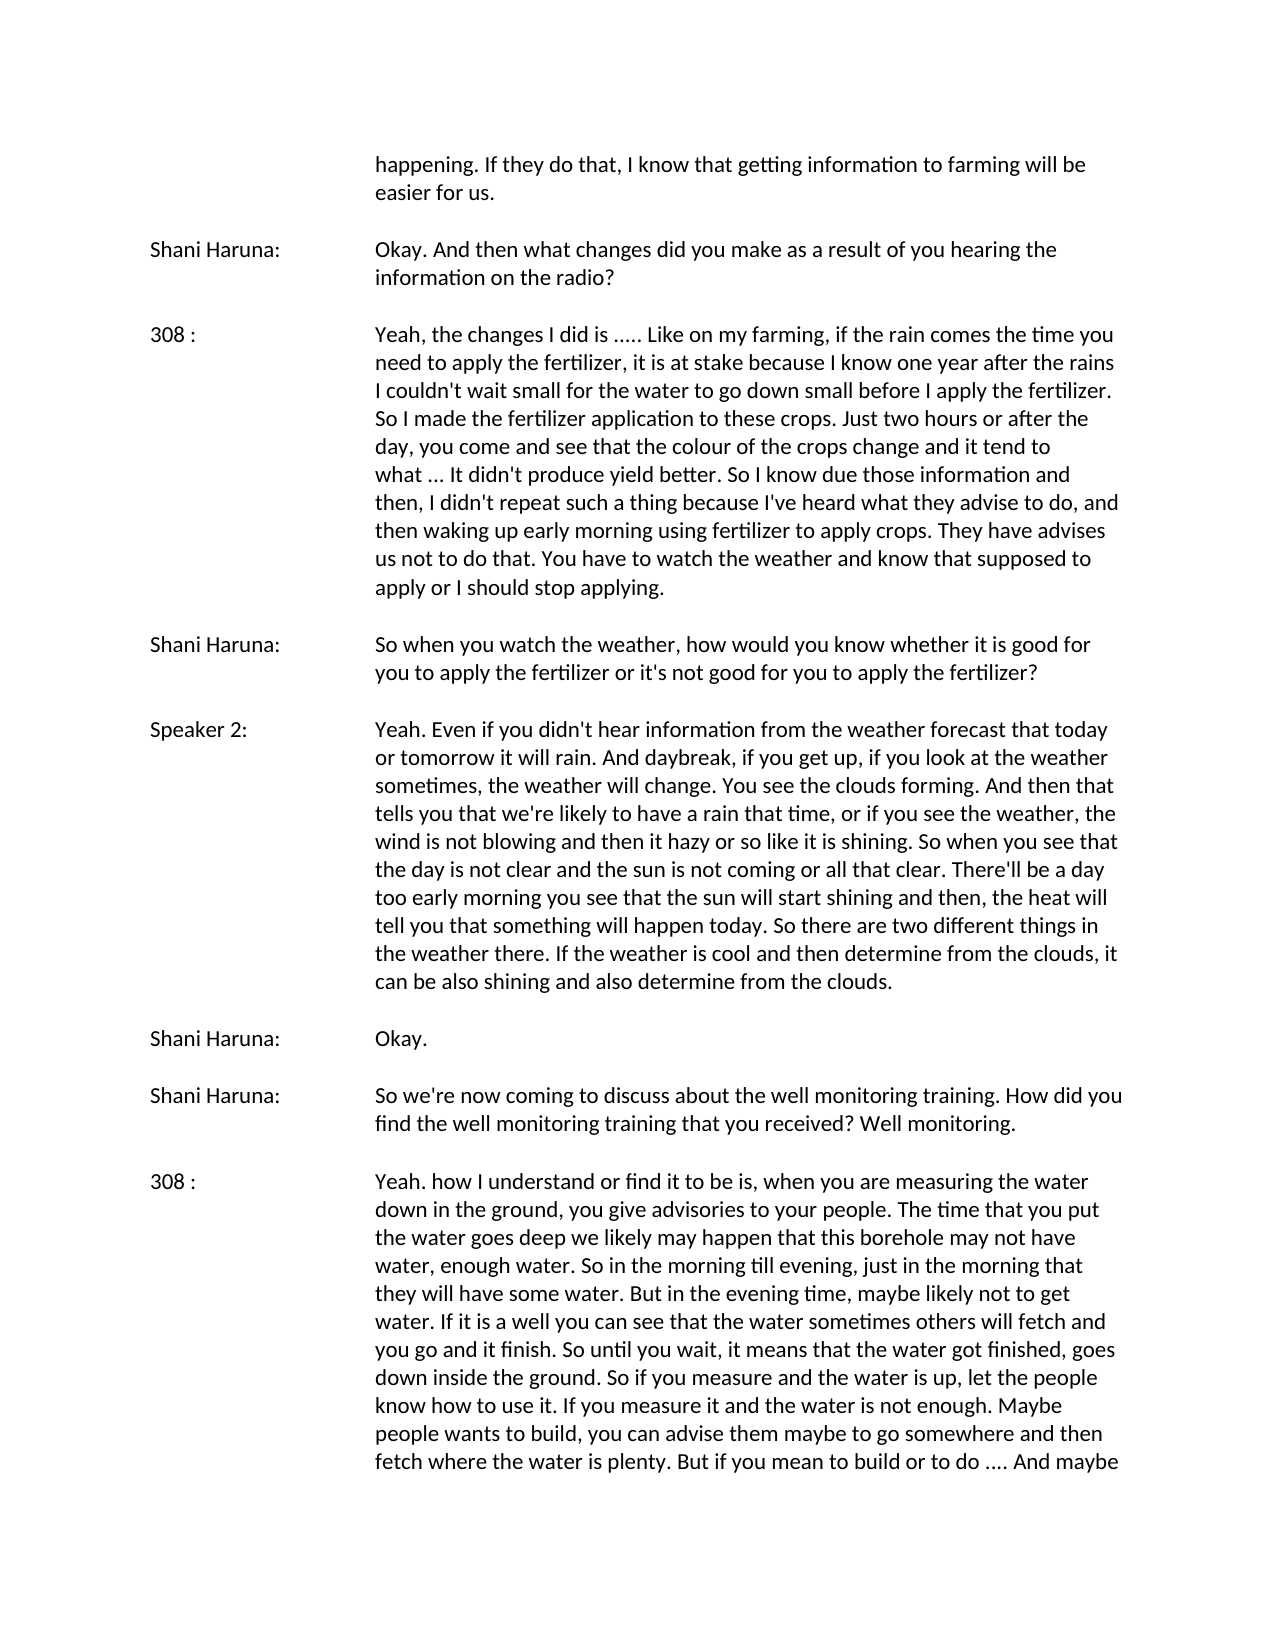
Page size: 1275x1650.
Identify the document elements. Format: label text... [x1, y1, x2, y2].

text 308 : Yeah, the changes I did is ..... Like on my farming, if the rain comes the time you need to apply the fertilizer, it is at stake because I know one year after the rains I couldn't wait small for the water to go down small before I apply the fertilizer. So I made the fertilizer application to these crops. Just two hours or after the day, you come and see that the colour of the crops change and it tend to what ... It didn't produce yield better. So I know due those information and then, I didn't repeat such a thing because I've heard what they advise to do, and then waking up early morning using fertilizer to apply crops. They have advises us not to do that. You have to watch the weather and know that supposed to apply or I should stop applying. [150, 320, 1125, 601]
text Shani Haruna: Okay. And then what changes did you make as a result of you hearing the information on the radio? [150, 235, 1125, 291]
text Speaker 2: Yeah. Even if you didn't hear information from the weather forecast that today or tomorrow it will rain. And daybreak, if you get up, if you look at the weather sometimes, the weather will change. You see the clouds forming. And then that tells you that we're likely to have a rain that time, or if you see the weather, the wind is not blowing and then it hazy or so like it is shining. So when you see that the day is not clear and the sun is not coming or all that clear. There'll be a day too early morning you see that the sun will start shining and then, the heat will tell you that something will happen today. So there are two different things in the weather there. If the weather is cool and then determine from the clouds, it can be also shining and also determine from the clouds. [150, 715, 1125, 995]
text Shani Haruna: So we're now coming to discuss about the well monitoring training. How did you find the well monitoring training that you received? Well monitoring. [150, 1082, 1125, 1138]
text Shani Haruna: Okay. [150, 1024, 1125, 1052]
text Shani Haruna: So when you watch the weather, how would you know whether it is good for you to apply the fertilizer or it's not good for you to apply the fertilizer? [150, 630, 1125, 686]
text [150, 150, 1125, 206]
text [150, 1167, 1125, 1475]
